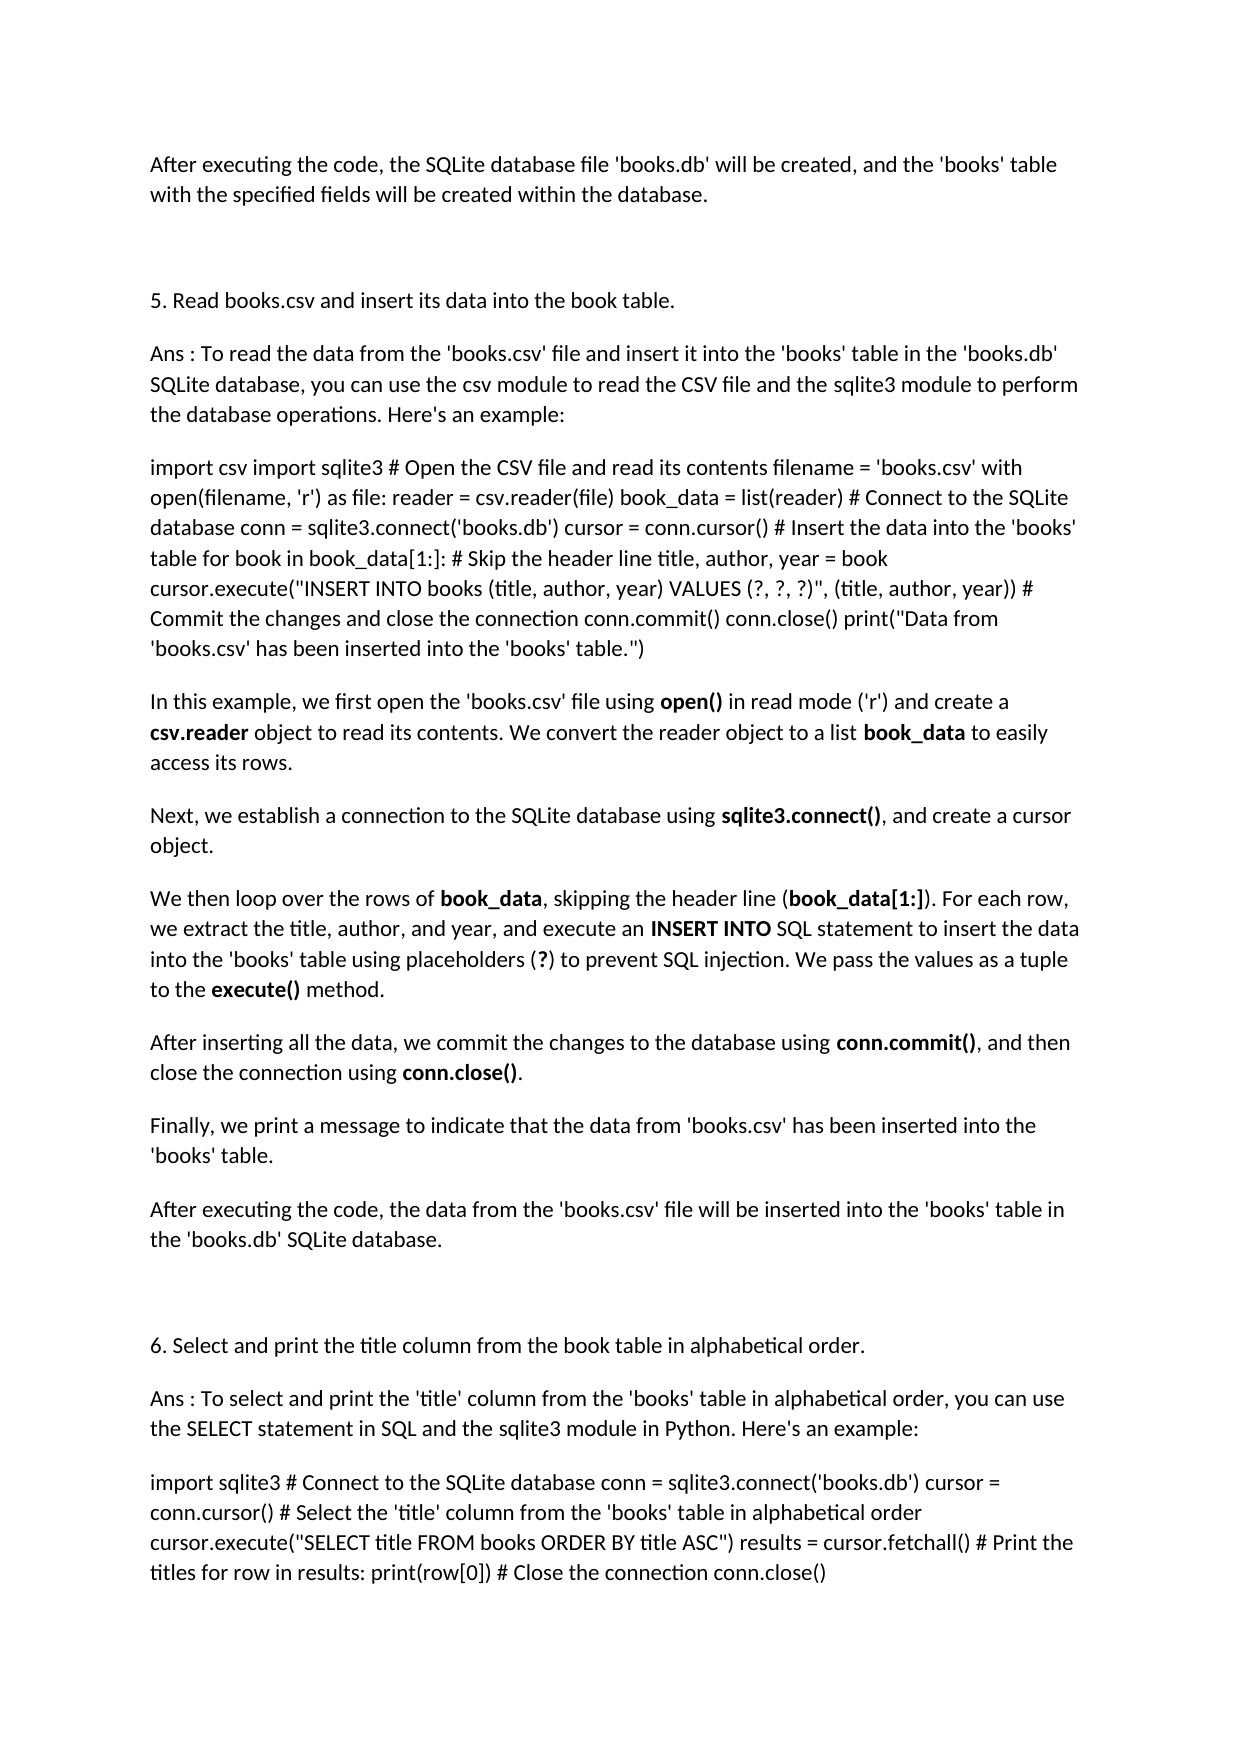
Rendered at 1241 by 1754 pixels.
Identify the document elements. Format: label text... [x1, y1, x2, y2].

text After executing the code, the data from the 'books.csv' file will be inserted into the 'books' table in the 'books.db' SQLite database. [150, 1195, 1090, 1253]
text After executing the code, the SQLite database file 'books.db' will be created, and the 'books' table with the specified fields will be created within the database. [150, 150, 1090, 208]
text import csv import sqlite3 # Open the CSV file and read its contents filename = 'books.csv' with open(filename, 'r') as file: reader = csv.reader(file) book_data = list(reader) # Connect to the SQLite database conn = sqlite3.connect('books.db') cursor = conn.cursor() # Insert the data into the 'books' table for book in book_data[1:]: # Skip the header line title, author, year = book cursor.execute("INSERT INTO books (title, author, year) VALUES (?, ?, ?)", (title, author, year)) # Commit the changes and close the connection conn.commit() conn.close() print("Data from 'books.csv' has been inserted into the 'books' table.") [150, 453, 1090, 662]
text We then loop over the rows of book_data, skipping the header line (book_data[1:]). For each row, we extract the title, author, and year, and execute an INSERT INTO SQL statement to insert the data into the 'books' table using placeholders (?) to prevent SQL injection. We pass the values as a tuple to the execute() method. [150, 884, 1090, 1003]
text Next, we establish a connection to the SQLite database using sqlite3.connect(), and create a cursor object. [150, 801, 1090, 859]
text Ans : To read the data from the 'books.csv' file and insert it into the 'books' table in the 'books.db' SQLite database, you can use the csv module to read the CSV file and the sqlite3 module to perform the database operations. Here's an example: [150, 339, 1090, 428]
text import sqlite3 # Connect to the SQLite database conn = sqlite3.connect('books.db') cursor = conn.cursor() # Select the 'title' column from the 'books' table in alphabetical order cursor.execute("SELECT title FROM books ORDER BY title ASC") results = cursor.fetchall() # Print the titles for row in results: print(row[0]) # Close the connection conn.close() [150, 1468, 1090, 1586]
text 5. Read books.csv and insert its data into the book table. [150, 286, 1090, 314]
text Ans : To select and print the 'title' column from the 'books' table in alphabetical order, you can use the SELECT statement in SQL and the sqlite3 module in Python. Here's an example: [150, 1384, 1090, 1443]
text 6. Select and print the title column from the book table in alphabetical order. [150, 1331, 1090, 1359]
text Finally, we print a message to indicate that the data from 'books.csv' has been inserted into the 'books' table. [150, 1111, 1090, 1170]
text In this example, we first open the 'books.csv' file using open() in read mode ('r') and create a csv.reader object to read its contents. We convert the reader object to a list book_data to easily access its rows. [150, 687, 1090, 776]
text After inserting all the data, we commit the changes to the database using conn.commit(), and then close the connection using conn.close(). [150, 1028, 1090, 1086]
